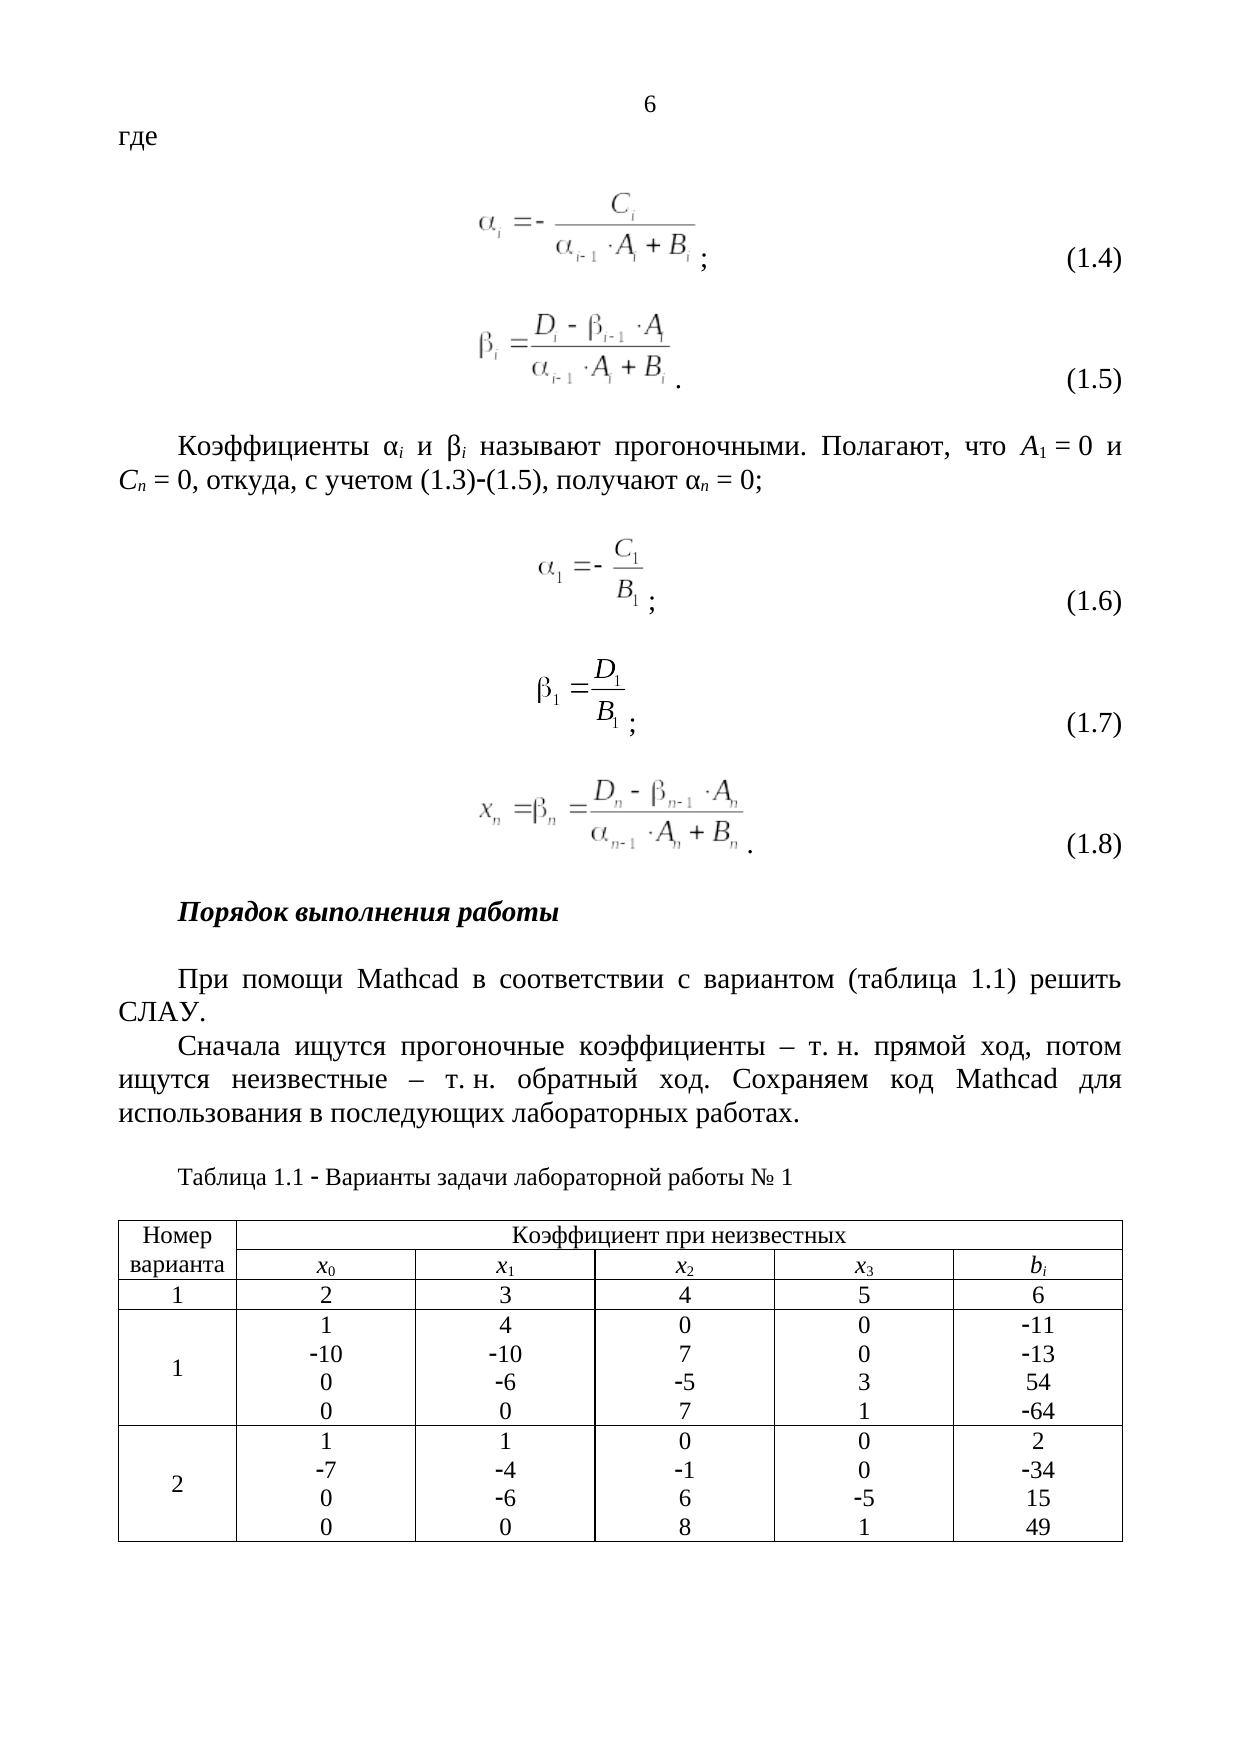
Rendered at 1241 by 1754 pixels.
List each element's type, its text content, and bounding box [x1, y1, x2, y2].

table_cell 1 10 0 0 [237, 1310, 415, 1425]
table_cell 4 10 6 0 [416, 1310, 594, 1425]
table_cell х0 [237, 1250, 415, 1279]
text ; (1.6) [118, 529, 1122, 617]
table_cell х1 [416, 1250, 594, 1279]
text Сначала ищутся прогоночные коэффициенты – т. н. прямой ход, потом ищутся неизвестные – т. н. обратный ход. Сохраняем код Mathcad для использования в последующих лабораторных работах. [118, 1028, 1122, 1128]
table_cell 0 0 3 1 [775, 1310, 953, 1425]
table_cell 2 [237, 1280, 415, 1309]
text . (1.5) [118, 307, 1122, 395]
table_cell 1 4 6 0 [416, 1426, 594, 1541]
table_cell 4 [596, 1280, 774, 1309]
table_cell 0 0 5 1 [775, 1426, 953, 1541]
table_cell 2 [119, 1426, 236, 1541]
table_cell 1 7 0 0 [237, 1426, 415, 1541]
table_cell х3 [775, 1250, 953, 1279]
table_cell 2 34 15 49 [954, 1426, 1122, 1541]
text где [118, 118, 1122, 152]
text Порядок выполнения работы [118, 894, 1122, 927]
table_header Коэффициент при неизвестных [237, 1221, 1122, 1249]
text ; (1.4) [118, 185, 1122, 273]
table_cell 5 [775, 1280, 953, 1309]
table_cell 11 13 54 64 [954, 1310, 1122, 1425]
table_cell 6 [954, 1280, 1122, 1309]
table_cell х2 [596, 1250, 774, 1279]
table_cell 0 1 6 8 [596, 1426, 774, 1541]
table_cell 1 [119, 1310, 236, 1425]
table_cell 1 [119, 1280, 236, 1309]
text При помощи Mathcad в соответствии с вариантом (таблица 1.1) решить СЛАУ. [118, 961, 1122, 1028]
table_header Номер варианта [119, 1221, 236, 1279]
text ; (1.7) [118, 651, 1122, 739]
text Таблица 1.1 Варианты задачи лабораторной работы № 1 [118, 1162, 1122, 1191]
text . (1.8) [118, 772, 1122, 860]
text Коэффициенты αi и βi называют прогоночными. Полагают, что A1 = 0 и Cn = 0, откуда, с учетом (1.3)(1.5), получают αn = 0; [118, 428, 1122, 496]
table_cell bi [954, 1250, 1122, 1279]
table_cell 3 [416, 1280, 594, 1309]
table_cell 0 7 5 7 [596, 1310, 774, 1425]
